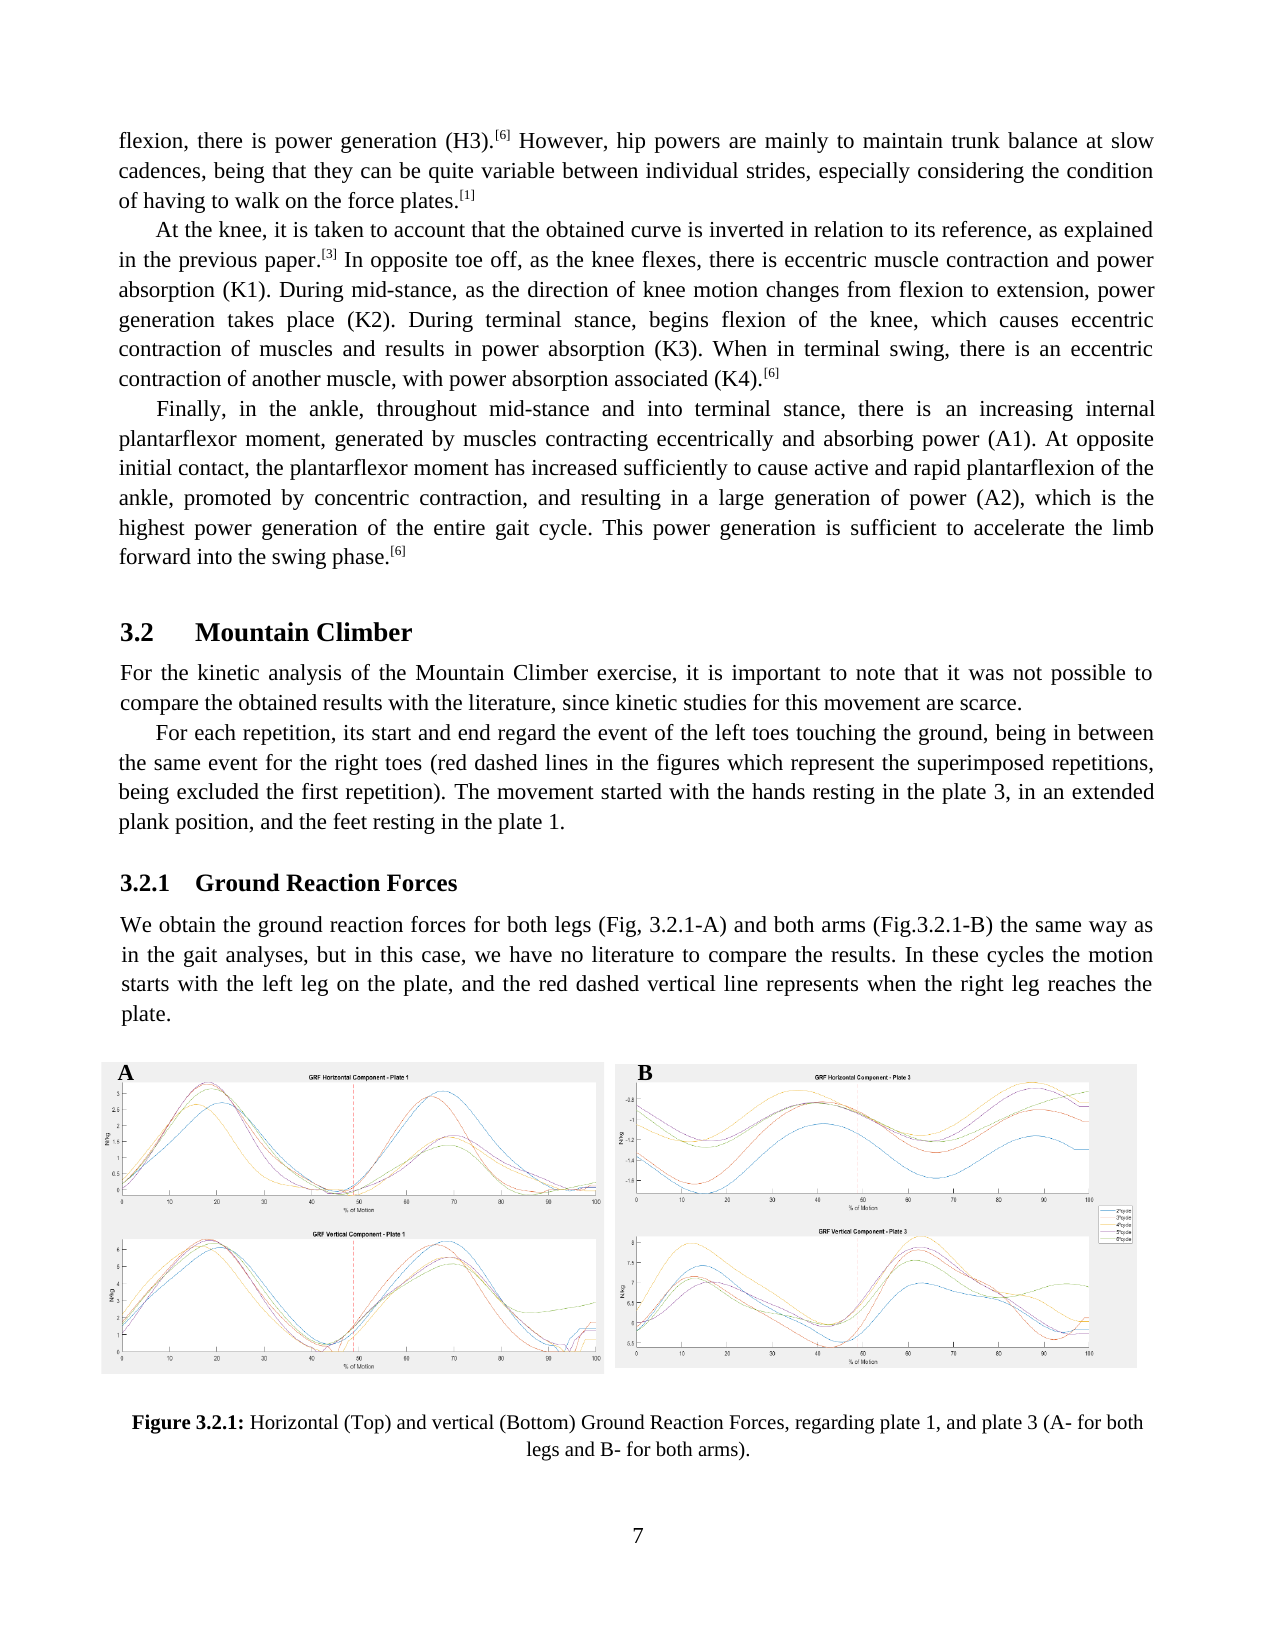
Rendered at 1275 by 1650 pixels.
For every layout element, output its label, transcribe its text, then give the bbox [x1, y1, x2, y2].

picture [101, 1062, 605, 1374]
text At the knee, it is taken to account that the obtained curve is inverted in relation to its reference, as explained in the previous paper.[3] In opposite toe off, as the knee flexes, there is eccentric muscle contraction and power absorption (K1). During mid-stance, as the direction of knee motion changes from flexion to extension, power generation takes place (K2). During terminal stance, begins flexion of the knee, which causes eccentric contraction of muscles and results in power absorption (K3). When in terminal swing, there is an eccentric contraction of another muscle, with power absorption associated (K4).[6] [118, 217, 1156, 391]
text For the kinetic analysis of the Mountain Climber exercise, it is important to note that it was not possible to compare the obtained results with the literature, since kinetic studies for this movement are scarce. [120, 659, 1156, 715]
text Figure 3.2.1: Horizontal (Top) and vertical (Bottom) Ground Reaction Forces, regarding plate 1, and plate 3 (A- for both legs and B- for both arms). [120, 1410, 1156, 1461]
text We obtain the ground reaction forces for both legs (Fig, 3.2.1-A) and both arms (Fig.3.2.1-B) the same way as in the gait analyses, but in this case, we have no literature to compare the results. In these cycles the motion starts with the left leg on the plate, and the red dashed vertical line represents when the right leg reaches the plate. [120, 911, 1156, 1027]
picture [615, 1064, 1137, 1368]
subtitle Ground Reaction Forces [120, 868, 1156, 896]
text Finally, in the ankle, throughout mid-stance and into terminal stance, there is an increasing internal plantarflexor moment, generated by muscles contracting eccentrically and absorbing power (A1). At opposite initial contact, the plantarflexor moment has increased sufficiently to cause active and rapid plantarflexion of the ankle, promoted by concentric contraction, and resulting in a large generation of power (A2), which is the highest power generation of the entire gait cycle. This power generation is sufficient to accelerate the limb forward into the swing phase.[6] [118, 395, 1156, 570]
text For each repetition, its start and end regard the event of the left toes touching the ground, being in between the same event for the right toes (red dashed lines in the figures which represent the superimposed repetitions, being excluded the first repetition). The movement started with the hands resting in the plate 3, in an extended plank position, and the feet resting in the plate 1. [118, 719, 1156, 834]
subtitle Mountain Climber [120, 616, 1156, 647]
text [118, 127, 1156, 213]
